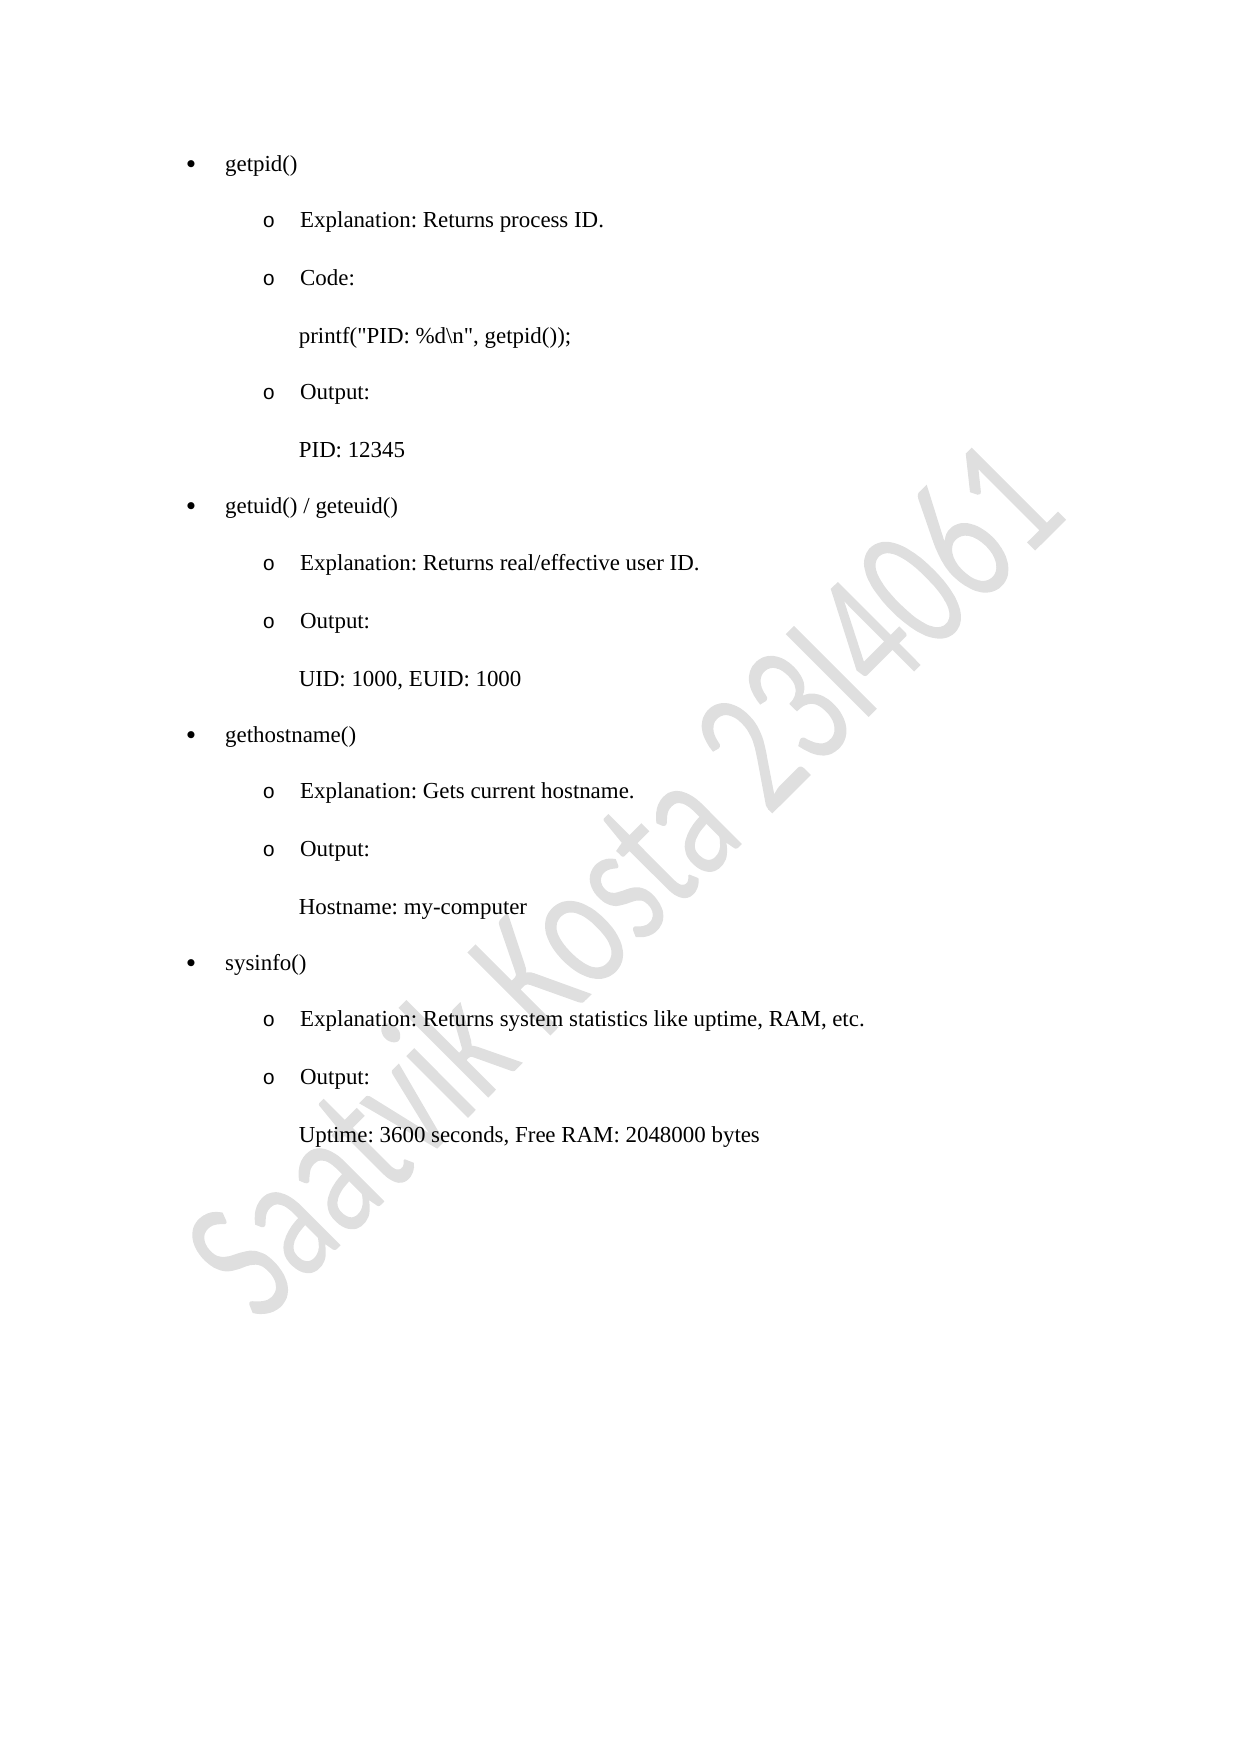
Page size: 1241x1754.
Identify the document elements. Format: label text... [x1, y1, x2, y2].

list Output: [262, 607, 1090, 634]
list Output: [262, 835, 1090, 863]
list Explanation: Returns process ID. [262, 206, 1090, 234]
text PID: 12345 [150, 436, 1090, 463]
text UID: 1000, EUID: 1000 [150, 665, 1090, 691]
list Explanation: Gets current hostname. [262, 777, 1090, 804]
list getuid() / geteuid() [187, 492, 1090, 519]
list gethostname() [187, 721, 1090, 747]
list Explanation: Returns system statistics like uptime, RAM, etc. [262, 1005, 1090, 1033]
list Output: [262, 1063, 1090, 1091]
list sysinfo() [187, 949, 1090, 976]
list Code: [262, 264, 1090, 292]
text Hostname: my-computer [150, 893, 1090, 919]
list Explanation: Returns real/effective user ID. [262, 549, 1090, 576]
list Output: [262, 378, 1090, 406]
text printf("PID: %d\n", getpid()); [150, 322, 1090, 348]
text Uptime: 3600 seconds, Free RAM: 2048000 bytes [150, 1121, 1090, 1148]
list getpid() [187, 150, 1090, 176]
